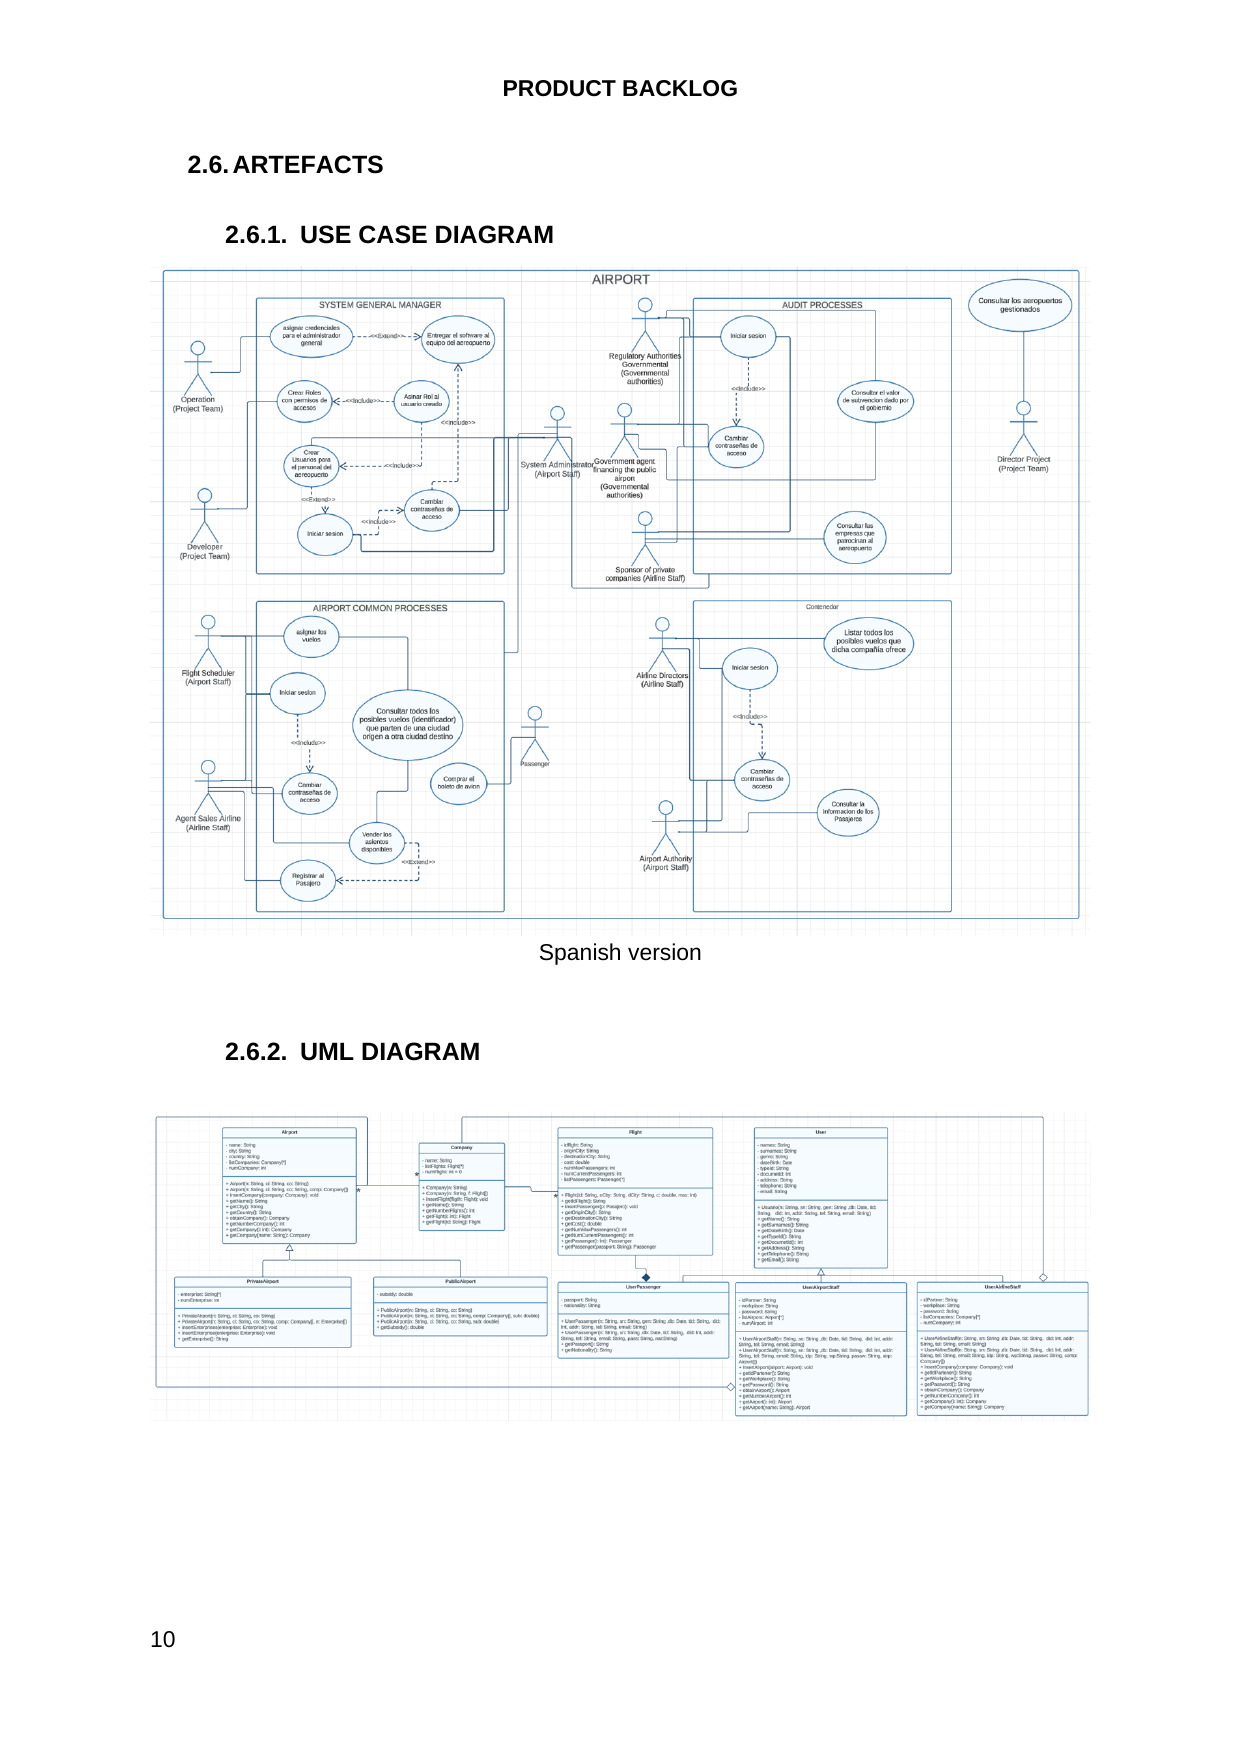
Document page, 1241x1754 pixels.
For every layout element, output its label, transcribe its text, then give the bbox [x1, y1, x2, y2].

subtitle ARTEFACTS [187, 150, 1090, 179]
picture [150, 1112, 1091, 1421]
subtitle UML DIAGRAM [225, 1037, 1090, 1066]
subtitle USE CASE DIAGRAM [225, 221, 1090, 249]
picture [150, 266, 1091, 936]
text Spanish version [150, 939, 1090, 966]
